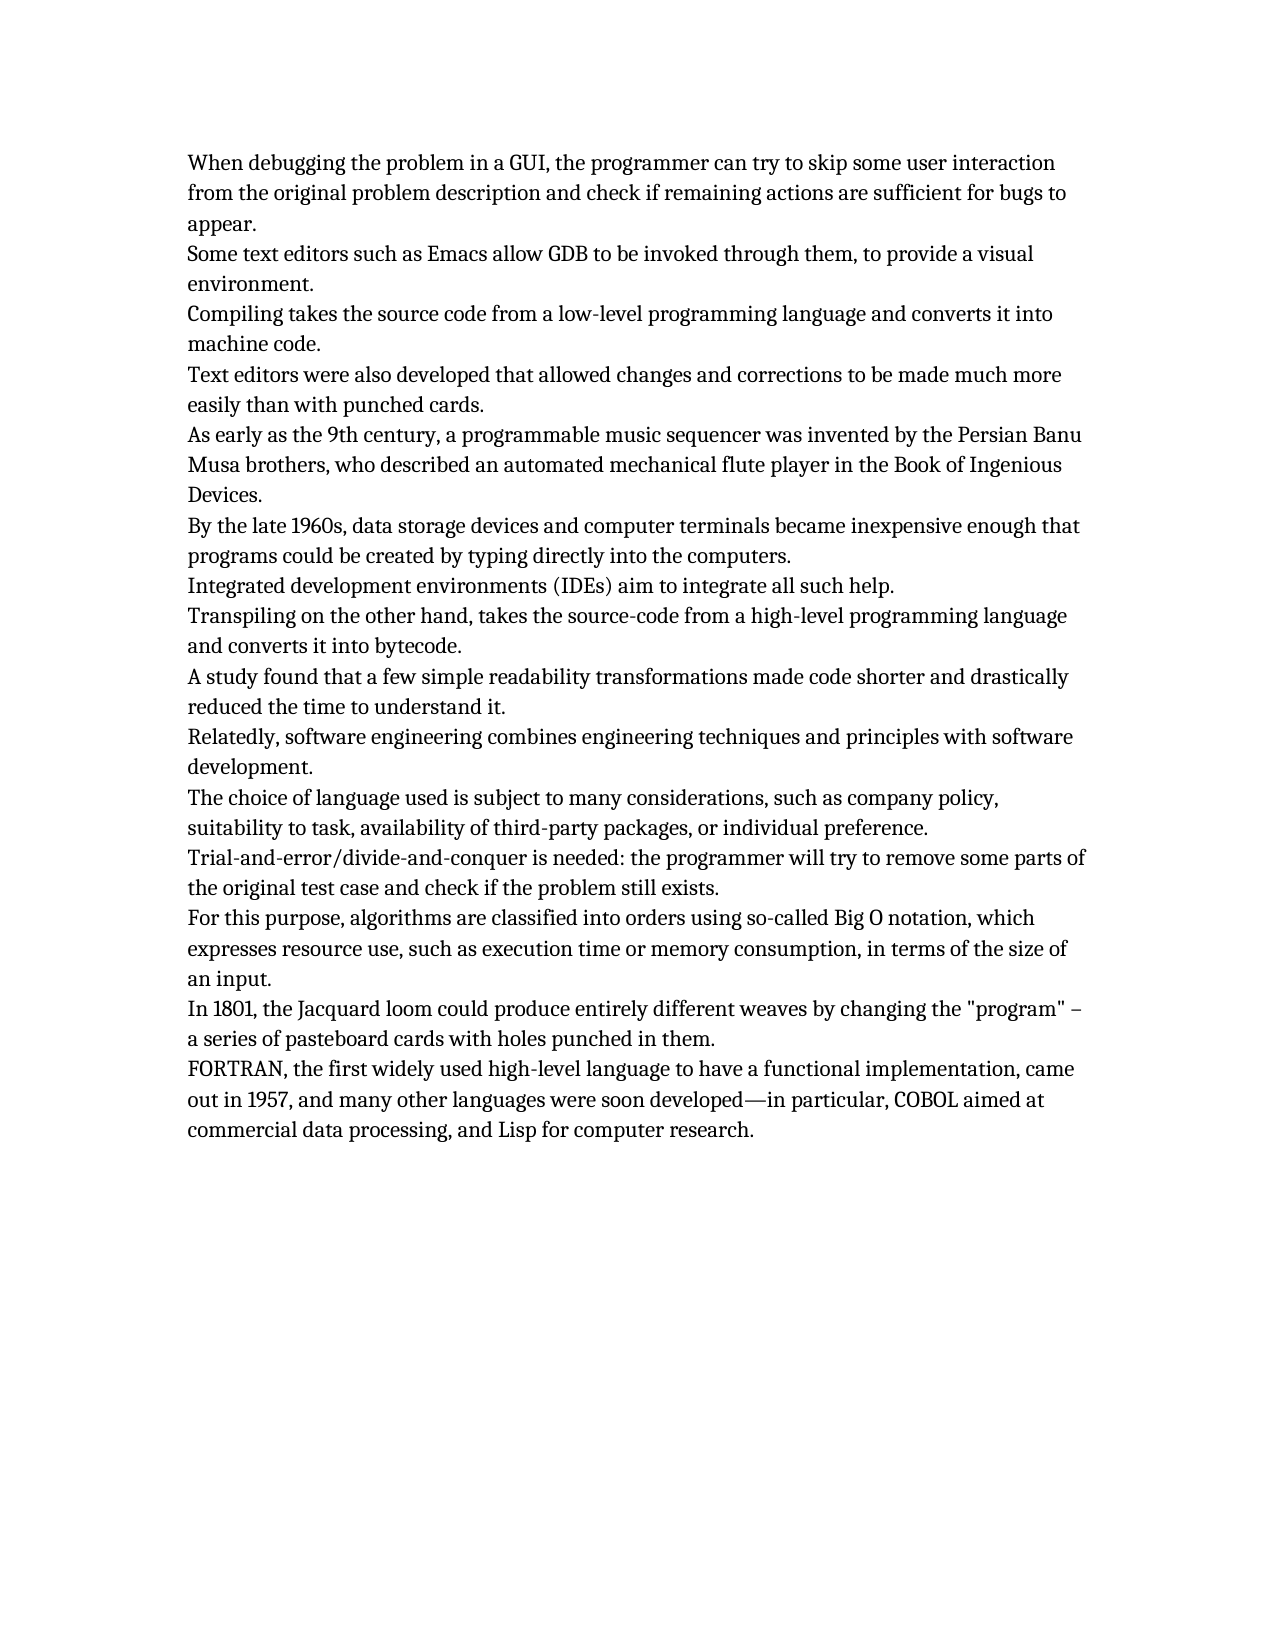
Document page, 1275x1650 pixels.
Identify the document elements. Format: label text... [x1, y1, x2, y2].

text When debugging the problem in a GUI, the programmer can try to skip some user interaction from the original problem description and check if remaining actions are sufficient for bugs to appear. Some text editors such as Emacs allow GDB to be invoked through them, to provide a visual environment. Compiling takes the source code from a low-level programming language and converts it into machine code. Text editors were also developed that allowed changes and corrections to be made much more easily than with punched cards. As early as the 9th century, a programmable music sequencer was invented by the Persian Banu Musa brothers, who described an automated mechanical flute player in the Book of Ingenious Devices. By the late 1960s, data storage devices and computer terminals became inexpensive enough that programs could be created by typing directly into the computers. Integrated development environments (IDEs) aim to integrate all such help. Transpiling on the other hand, takes the source-code from a high-level programming language and converts it into bytecode. A study found that a few simple readability transformations made code shorter and drastically reduced the time to understand it. Relatedly, software engineering combines engineering techniques and principles with software development. The choice of language used is subject to many considerations, such as company policy, suitability to task, availability of third-party packages, or individual preference. Trial-and-error/divide-and-conquer is needed: the programmer will try to remove some parts of the original test case and check if the problem still exists. For this purpose, algorithms are classified into orders using so-called Big O notation, which expresses resource use, such as execution time or memory consumption, in terms of the size of an input. In 1801, the Jacquard loom could produce entirely different weaves by changing the "program" – a series of pasteboard cards with holes punched in them. FORTRAN, the first widely used high-level language to have a functional implementation, came out in 1957, and many other languages were soon developed—in particular, COBOL aimed at commercial data processing, and Lisp for computer research. [187, 150, 1087, 1143]
